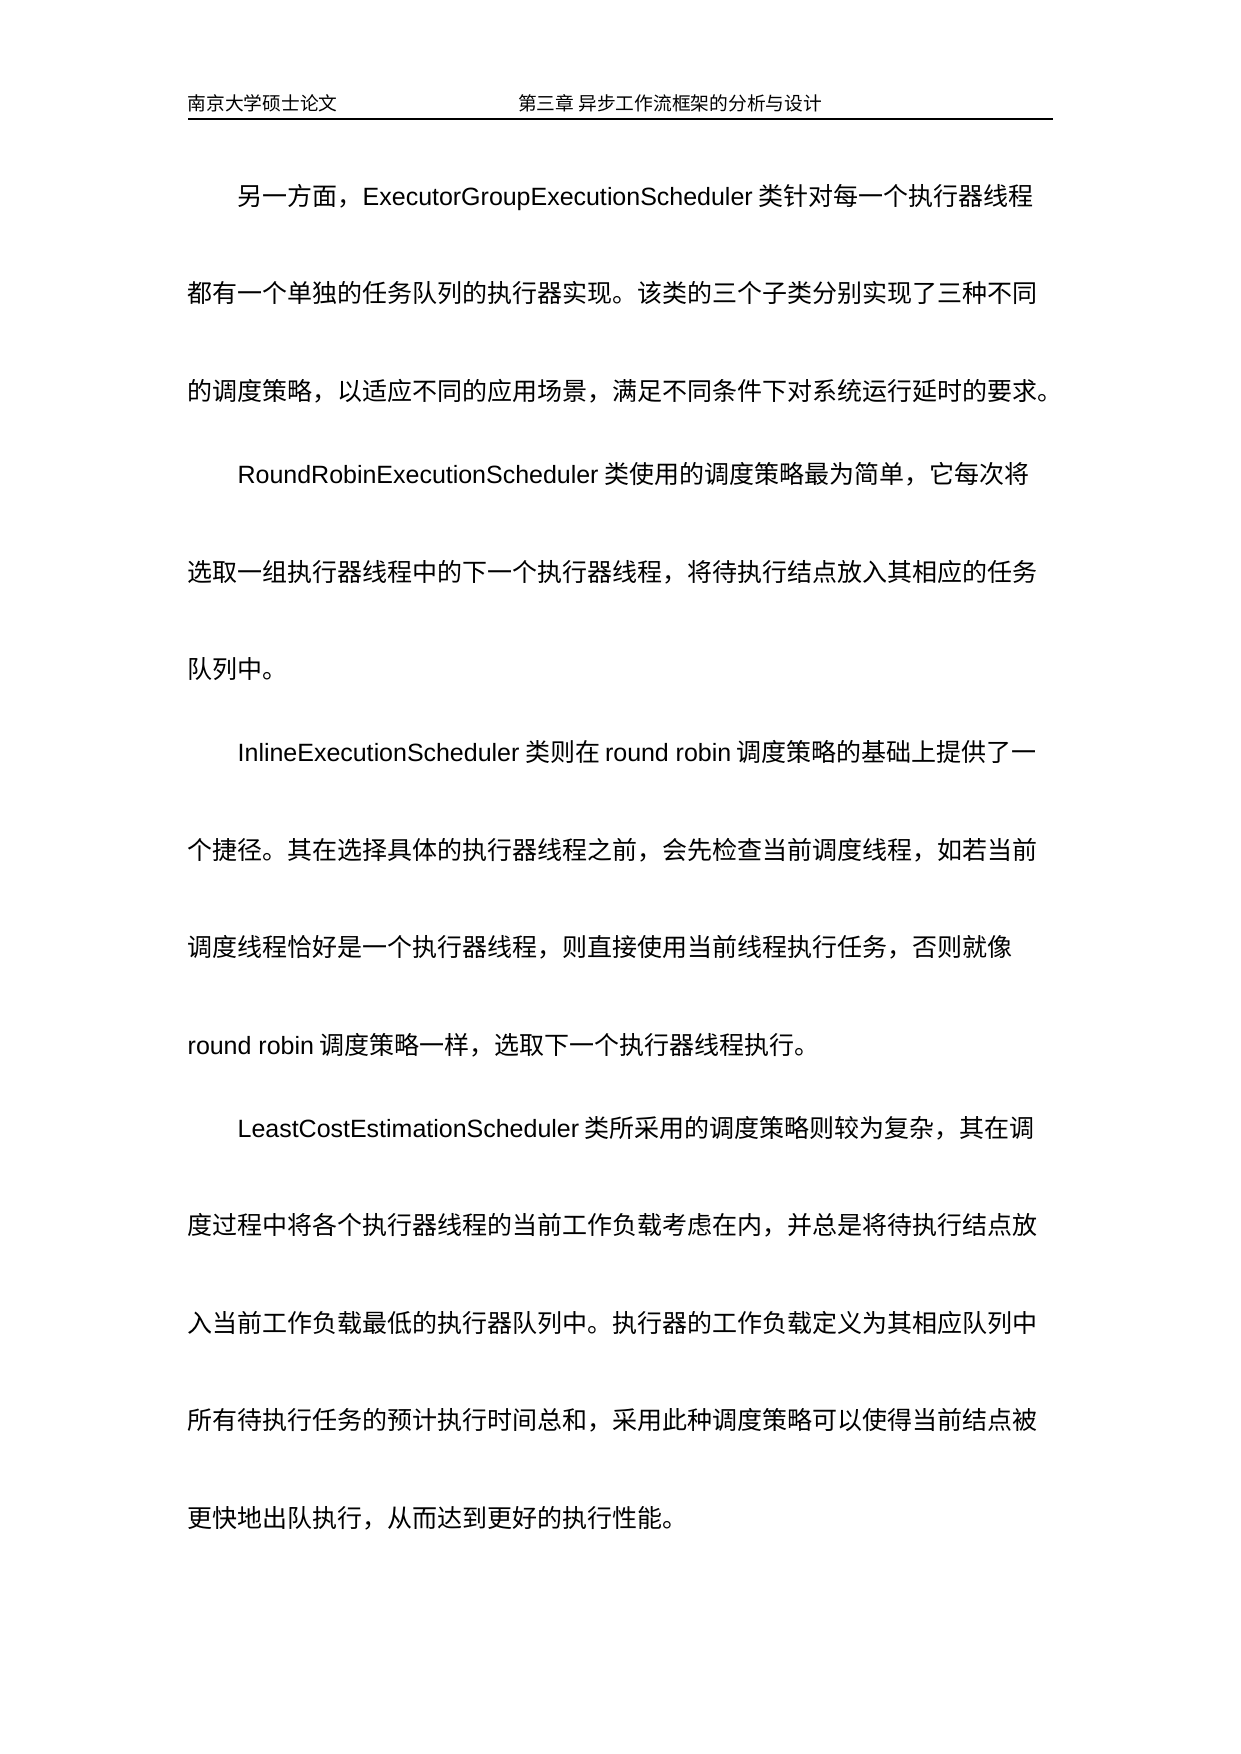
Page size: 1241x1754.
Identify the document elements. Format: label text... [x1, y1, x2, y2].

text LeastCostEstimationScheduler类所采用的调度策略则较为复杂，其在调度过程中将各个执行器线程的当前工作负载考虑在内，并总是将待执行结点放入当前工作负载最低的执行器队列中。执行器的工作负载定义为其相应队列中所有待执行任务的预计执行时间总和，采用此种调度策略可以使得当前结点被更快地出队执行，从而达到更好的执行性能。 [187, 1094, 1053, 1549]
text RoundRobinExecutionScheduler类使用的调度策略最为简单，它每次将选取一组执行器线程中的下一个执行器线程，将待执行结点放入其相应的任务队列中。 [187, 440, 1053, 700]
text 另一方面，ExecutorGroupExecutionScheduler类针对每一个执行器线程都有一个单独的任务队列的执行器实现。该类的三个子类分别实现了三种不同的调度策略，以适应不同的应用场景，满足不同条件下对系统运行延时的要求。 [187, 162, 1053, 422]
text InlineExecutionScheduler类则在round robin调度策略的基础上提供了一个捷径。其在选择具体的执行器线程之前，会先检查当前调度线程，如若当前调度线程恰好是一个执行器线程，则直接使用当前线程执行任务，否则就像round robin调度策略一样，选取下一个执行器线程执行。 [187, 718, 1053, 1076]
